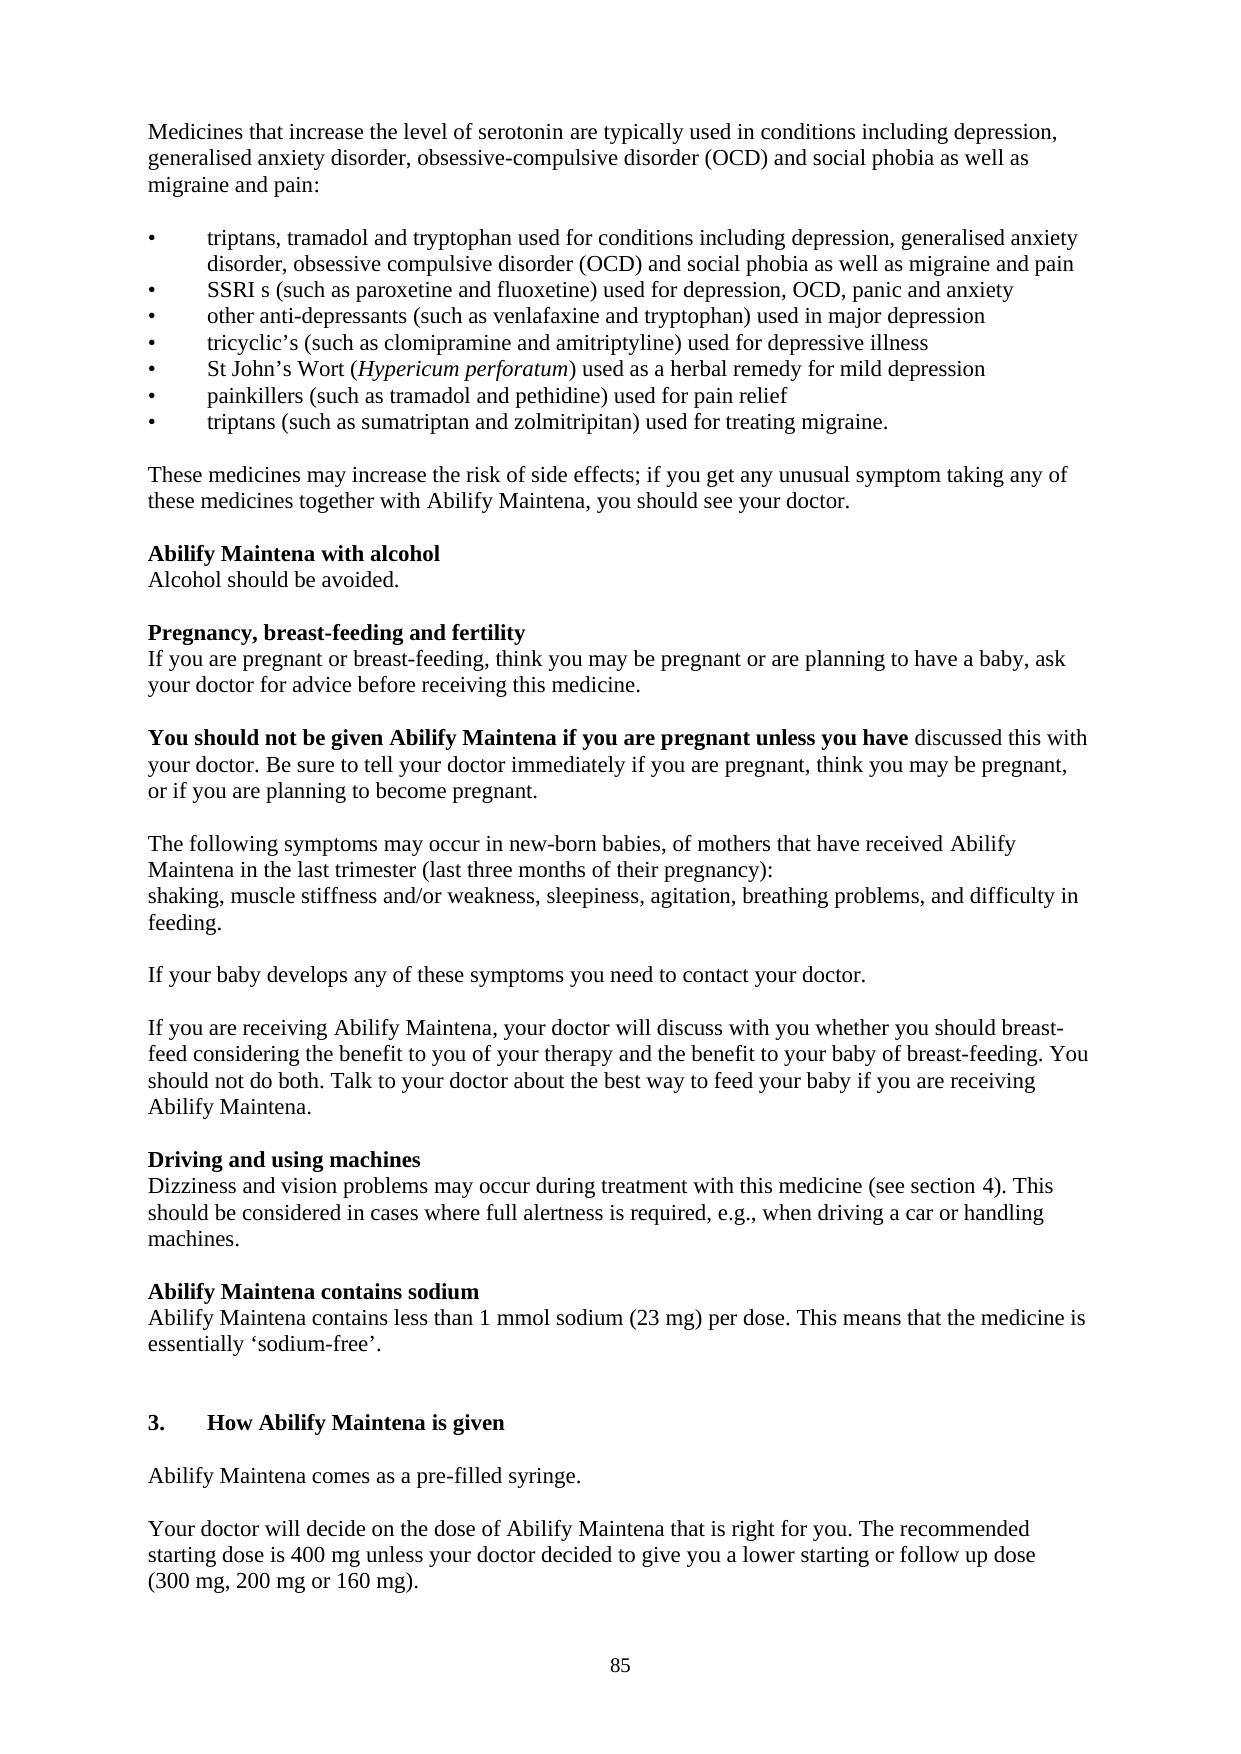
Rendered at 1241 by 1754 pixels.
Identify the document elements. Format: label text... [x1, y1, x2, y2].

text Abilify Maintena with alcohol [148, 540, 1092, 566]
text • painkillers (such as tramadol and pethidine) used for pain relief [148, 382, 1092, 408]
text If you are pregnant or breast-feeding, think you may be pregnant or are planning to have a baby, ask your doctor for advice before receiving this medicine. [148, 645, 1092, 698]
text Driving and using machines [148, 1146, 1092, 1172]
text • triptans (such as sumatriptan and zolmitripitan) used for treating migraine. [148, 408, 1092, 434]
text • SSRI s (such as paroxetine and fluoxetine) used for depression, OCD, panic and anxiety [148, 276, 1092, 303]
text These medicines may increase the risk of side effects; if you get any unusual symptom taking any of these medicines together with Abilify Maintena, you should see your doctor. [148, 461, 1092, 513]
text shaking, muscle stiffness and/or weakness, sleepiness, agitation, breathing problems, and difficulty in feeding. [148, 882, 1092, 935]
text Medicines that increase the level of serotonin are typically used in conditions including depression, generalised anxiety disorder, obsessive-compulsive disorder (OCD) and social phobia as well as migraine and pain: [148, 118, 1092, 197]
text The following symptoms may occur in new-born babies, of mothers that have received Abilify Maintena in the last trimester (last three months of their pregnancy): [148, 830, 1092, 882]
text Pregnancy, breast-feeding and fertility [148, 619, 1092, 645]
text Abilify Maintena contains less than 1 mmol sodium (23 mg) per dose. This means that the medicine is essentially ‘sodium-free’. [148, 1304, 1092, 1357]
text Abilify Maintena comes as a pre-filled syringe. [148, 1462, 1092, 1488]
text If your baby develops any of these symptoms you need to contact your doctor. [148, 961, 1092, 988]
text Dizziness and vision problems may occur during treatment with this medicine (see section 4). This should be considered in cases where full alertness is required, e.g., when driving a car or handling machines. [148, 1172, 1092, 1251]
text Alcohol should be avoided. [148, 566, 1092, 592]
text You should not be given Abilify Maintena if you are pregnant unless you have discussed this with your doctor. Be sure to tell your doctor immediately if you are pregnant, think you may be pregnant, or if you are planning to become pregnant. [148, 724, 1092, 803]
text • tricyclic’s (such as clomipramine and amitriptyline) used for depressive illness [148, 329, 1092, 355]
text Your doctor will decide on the dose of Abilify Maintena that is right for you. The recommended starting dose is 400 mg unless your doctor decided to give you a lower starting or follow up dose (300 mg, 200 mg or 160 mg). [148, 1515, 1092, 1594]
text • St John’s Wort (Hypericum perforatum) used as a herbal remedy for mild depression [148, 355, 1092, 382]
text • triptans, tramadol and tryptophan used for conditions including depression, generalised anxiety disorder, obsessive compulsive disorder (OCD) and social phobia as well as migraine and pain [148, 223, 1092, 276]
text Abilify Maintena contains sodium [148, 1278, 1092, 1304]
text If you are receiving Abilify Maintena, your doctor will discuss with you whether you should breast-feed considering the benefit to you of your therapy and the benefit to your baby of breast-feeding. You should not do both. Talk to your doctor about the best way to feed your baby if you are receiving Abilify Maintena. [148, 1014, 1092, 1119]
text 3. How Abilify Maintena is given [148, 1409, 1092, 1436]
text • other anti-depressants (such as venlafaxine and tryptophan) used in major depression [148, 303, 1092, 329]
